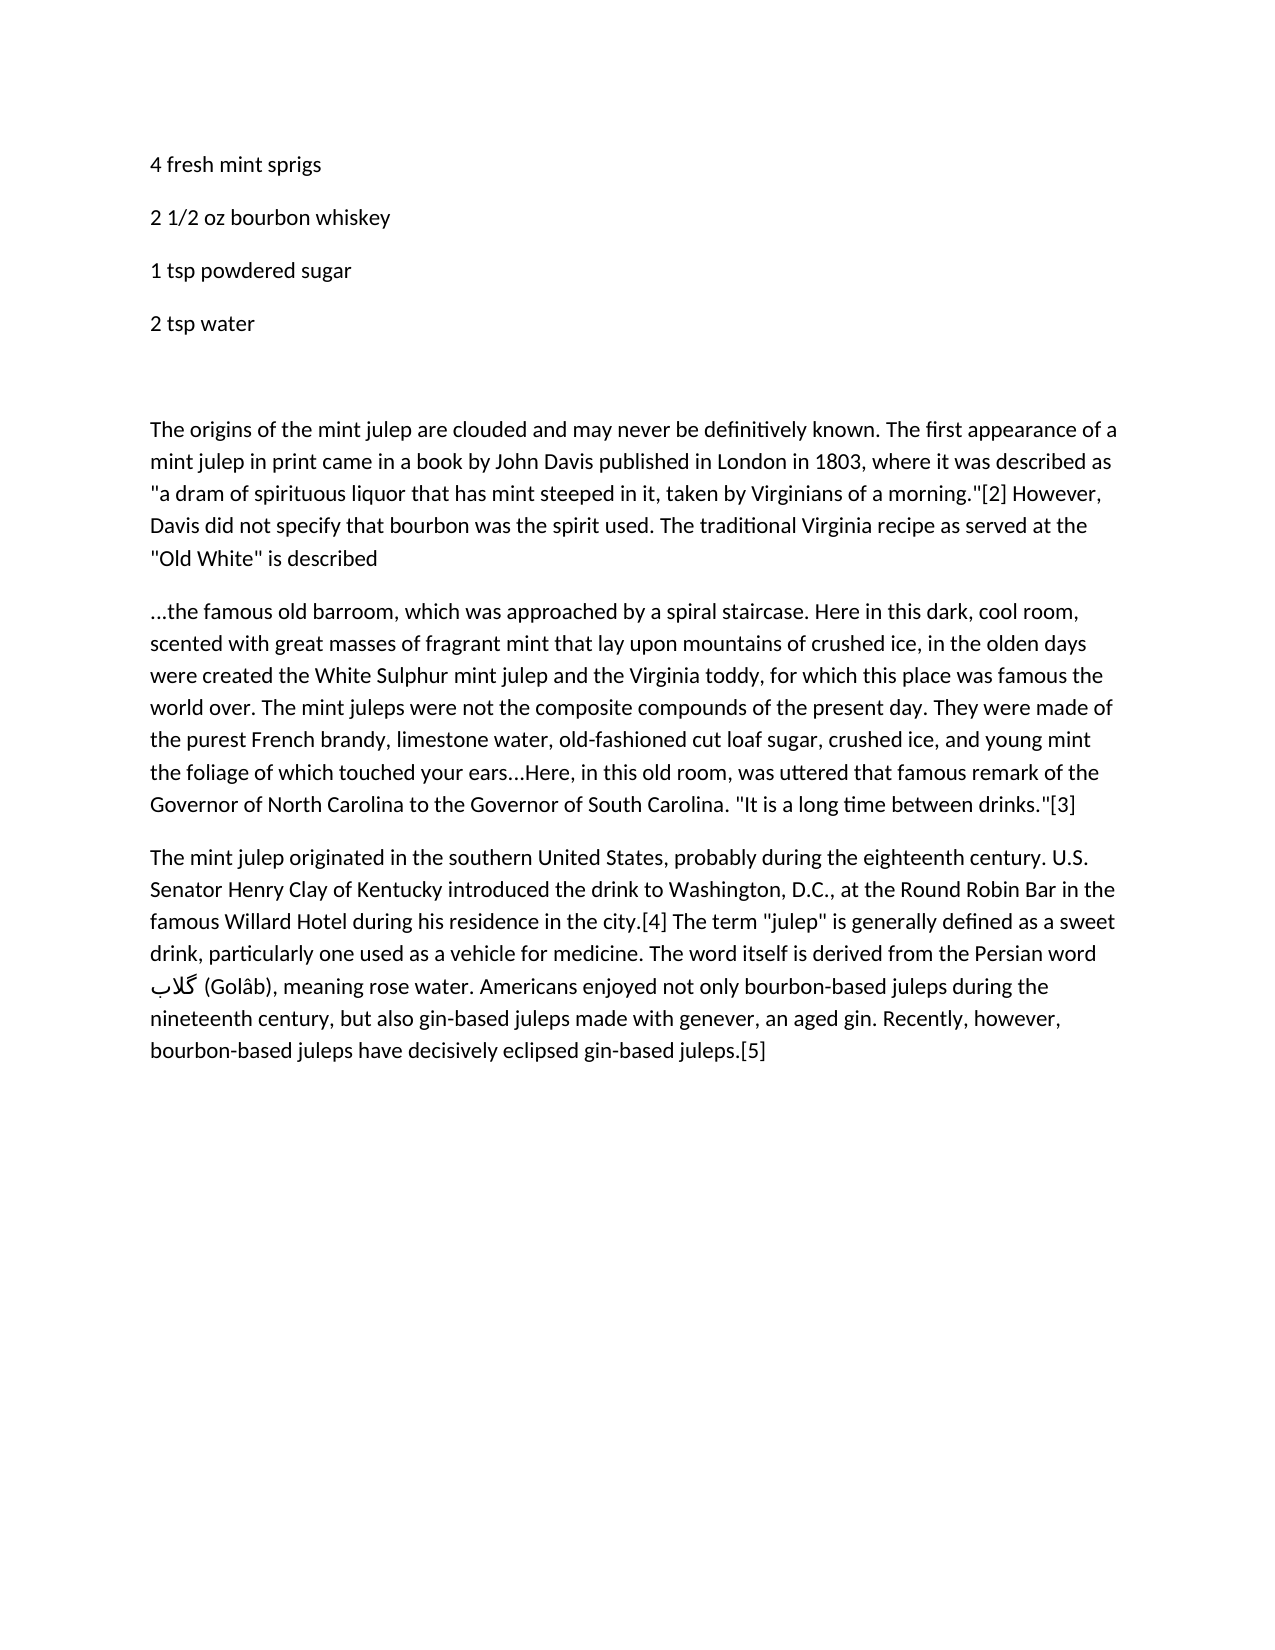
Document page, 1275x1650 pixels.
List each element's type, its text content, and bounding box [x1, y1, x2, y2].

text ...the famous old barroom, which was approached by a spiral staircase. Here in this dark, cool room, scented with great masses of fragrant mint that lay upon mountains of crushed ice, in the olden days were created the White Sulphur mint julep and the Virginia toddy, for which this place was famous the world over. The mint juleps were not the composite compounds of the present day. They were made of the purest French brandy, limestone water, old-fashioned cut loaf sugar, crushed ice, and young mint the foliage of which touched your ears...Here, in this old room, was uttered that famous remark of the Governor of North Carolina to the Governor of South Carolina. "It is a long time between drinks."[3] [150, 597, 1125, 818]
text The origins of the mint julep are clouded and may never be definitively known. The first appearance of a mint julep in print came in a book by John Davis published in London in 1803, where it was described as "a dram of spirituous liquor that has mint steeped in it, taken by Virginians of a morning."[2] However, Davis did not specify that bourbon was the spirit used. The traditional Virginia recipe as served at the "Old White" is described [150, 415, 1125, 572]
text 2 tsp water [150, 309, 1125, 337]
text 4 fresh mint sprigs [150, 150, 1125, 178]
text 2 1/2 oz bourbon whiskey [150, 203, 1125, 231]
text 1 tsp powdered sugar [150, 256, 1125, 284]
text The mint julep originated in the southern United States, probably during the eighteenth century. U.S. Senator Henry Clay of Kentucky introduced the drink to Washington, D.C., at the Round Robin Bar in the famous Willard Hotel during his residence in the city.[4] The term "julep" is generally defined as a sweet drink, particularly one used as a vehicle for medicine. The word itself is derived from the Persian word گلاب (Golâb), meaning rose water. Americans enjoyed not only bourbon-based juleps during the nineteenth century, but also gin-based juleps made with genever, an aged gin. Recently, however, bourbon-based juleps have decisively eclipsed gin-based juleps.[5] [150, 843, 1125, 1064]
